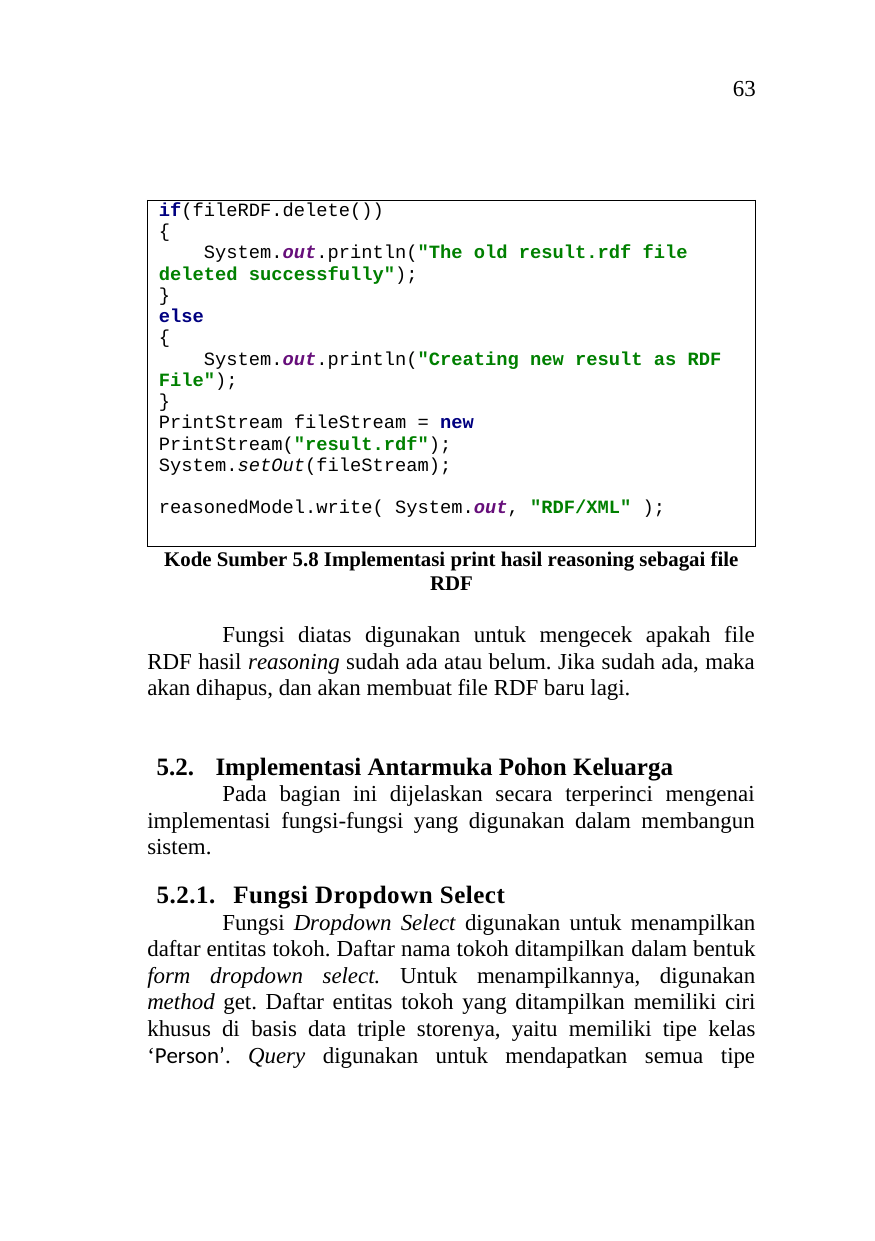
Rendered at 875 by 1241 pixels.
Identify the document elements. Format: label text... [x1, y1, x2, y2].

text Fungsi diatas digunakan untuk mengecek apakah file RDF hasil reasoning sudah ada atau belum. Jika sudah ada, maka akan dihapus, dan akan membuat file RDF baru lagi. [147, 621, 756, 700]
text Pada bagian ini dijelaskan secara terperinci mengenai implementasi fungsi-fungsi yang digunakan dalam membangun sistem. [147, 781, 756, 859]
subtitle Fungsi Dropdown Select [156, 880, 756, 909]
table_header if(fileRDF.delete()) { System.out.println("The old result.rdf file deleted successfully"); } else { System.out.println("Creating new result as RDF File"); } PrintStream fileStream = new PrintStream("result.rdf"); System.setOut(fileStream); reasonedModel.write( System.out, "RDF/XML" ); [148, 201, 755, 546]
subtitle Implementasi Antarmuka Pohon Keluarga [156, 752, 756, 781]
